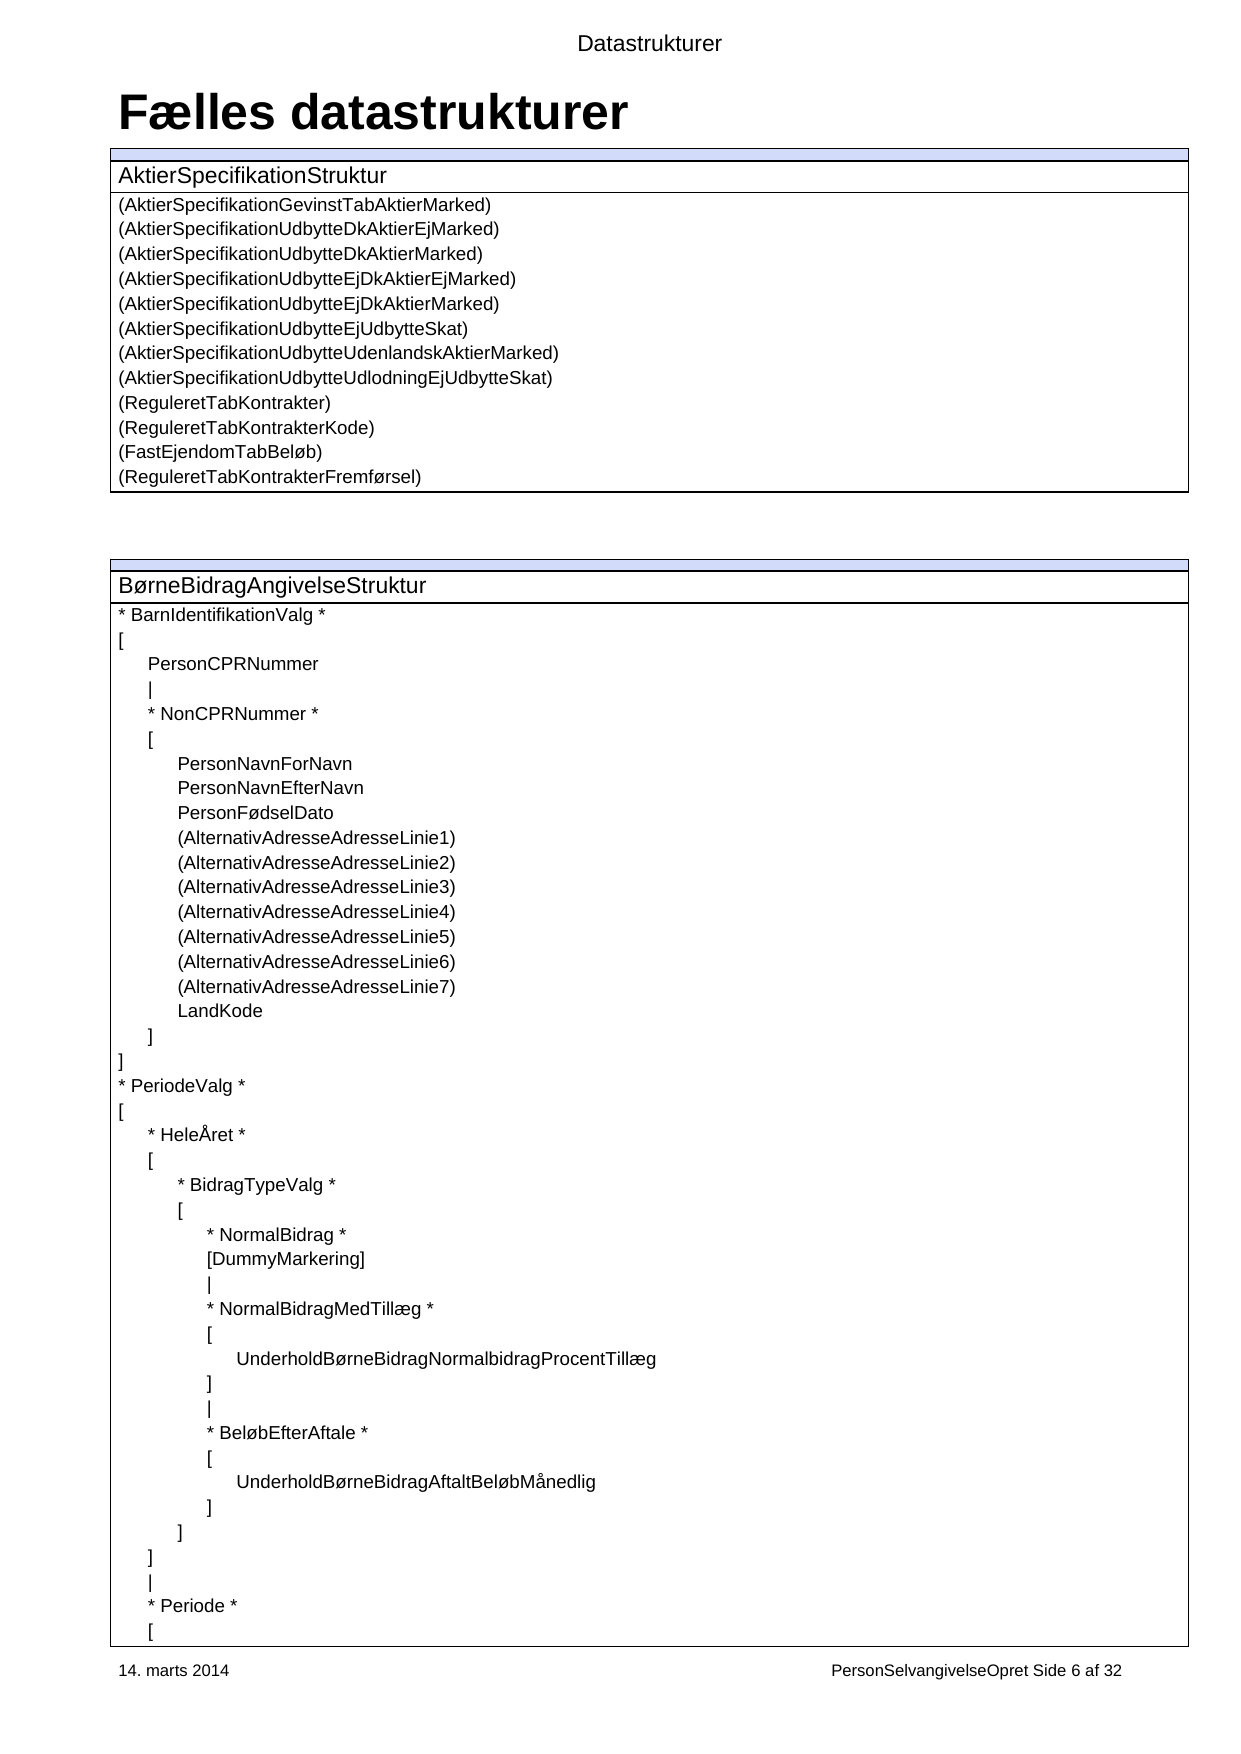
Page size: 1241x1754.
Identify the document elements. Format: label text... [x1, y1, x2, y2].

table_cell AktierSpecifikationStruktur [111, 162, 1188, 192]
table_header [111, 560, 1188, 570]
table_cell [111, 604, 1188, 1646]
table_cell BørneBidragAngivelseStruktur [111, 572, 1188, 602]
table_header [111, 149, 1188, 160]
table_cell (AktierSpecifikationGevinstTabAktierMarked) (AktierSpecifikationUdbytteDkAktierEjMarked) (AktierSpecifikationUdbytteDkAktierMarked) (AktierSpecifikationUdbytteEjDkAktierEjMarked) (AktierSpecifikationUdbytteEjDkAktierMarked) (AktierSpecifikationUdbytteEjUdbytteSkat) (AktierSpecifikationUdbytteUdenlandskAktierMarked) (AktierSpecifikationUdbytteUdlodningEjUdbytteSkat) (ReguleretTabKontrakter) (ReguleretTabKontrakterKode) (FastEjendomTabBeløb) (ReguleretTabKontrakterFremførsel) [111, 193, 1188, 491]
text Fælles datastrukturer [118, 82, 1181, 140]
